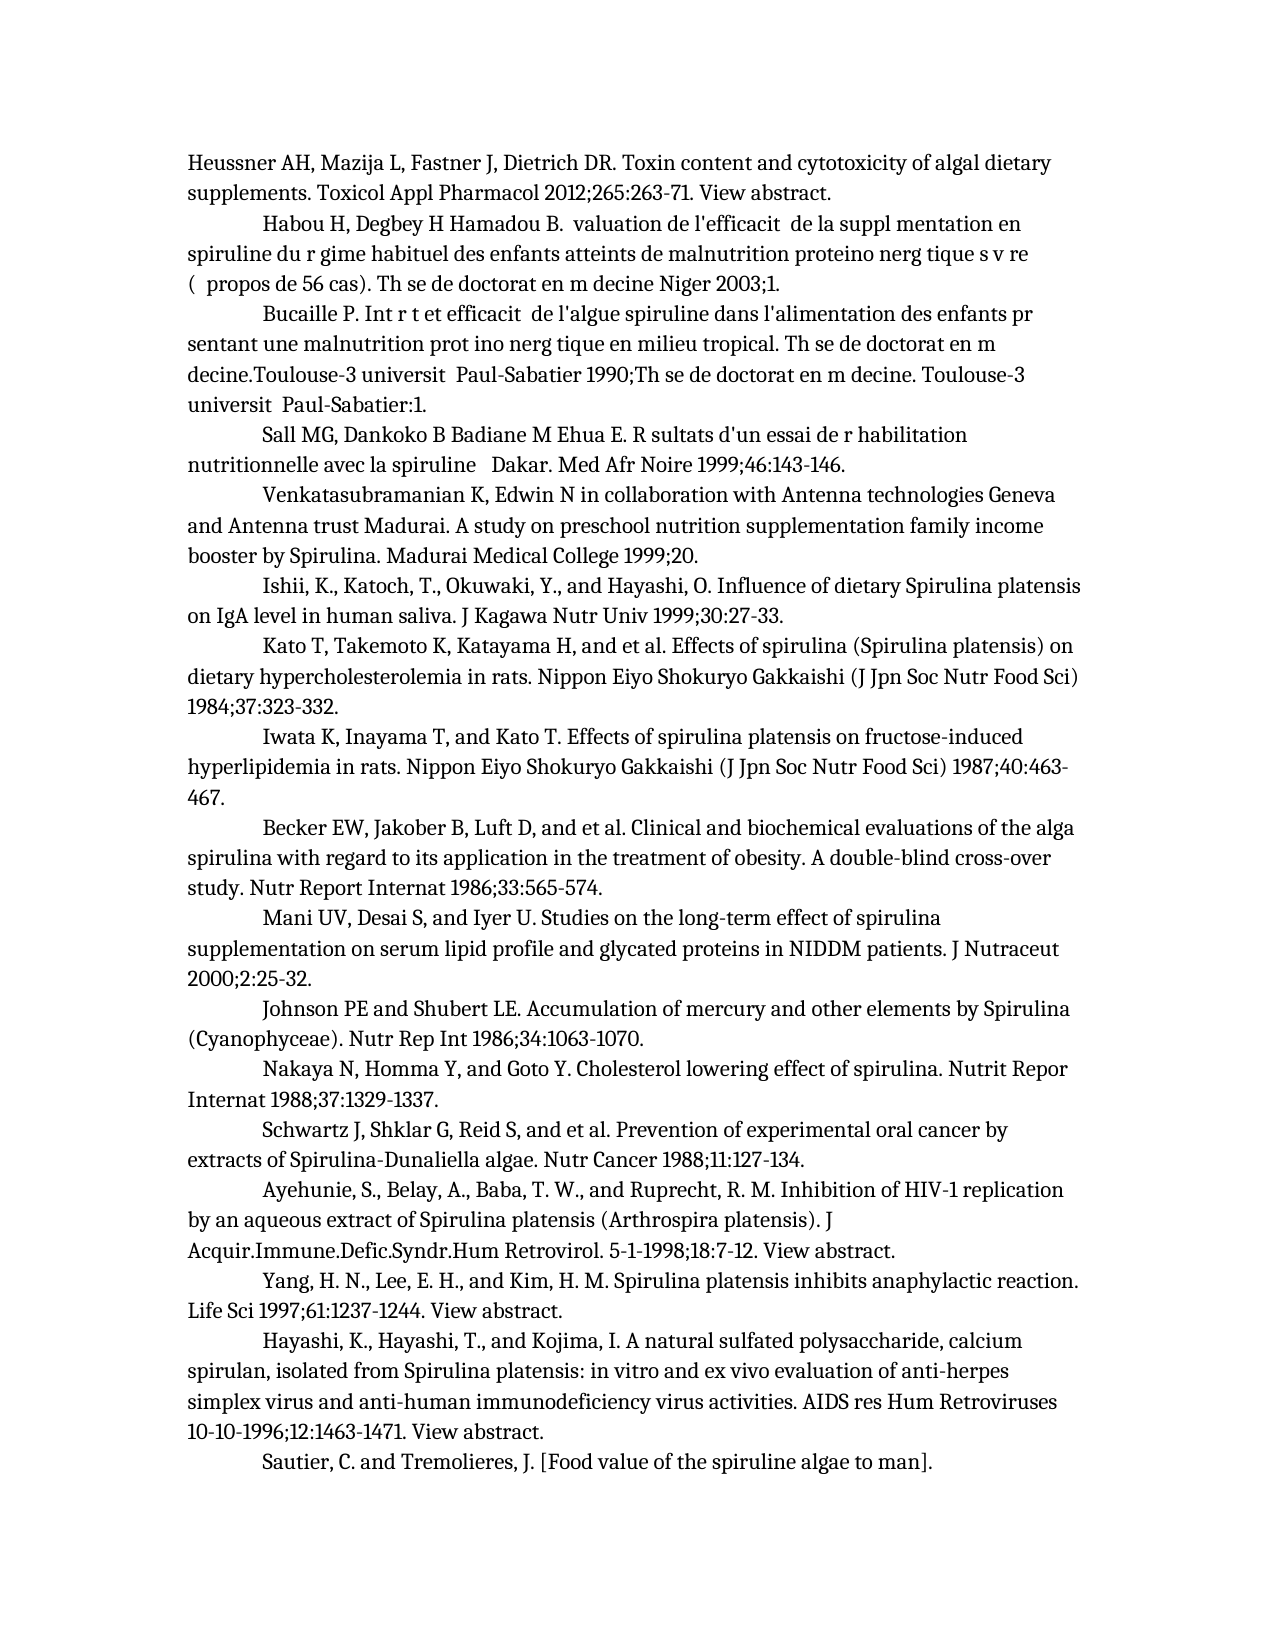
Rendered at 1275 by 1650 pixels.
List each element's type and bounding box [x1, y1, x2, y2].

text [187, 150, 1087, 1475]
